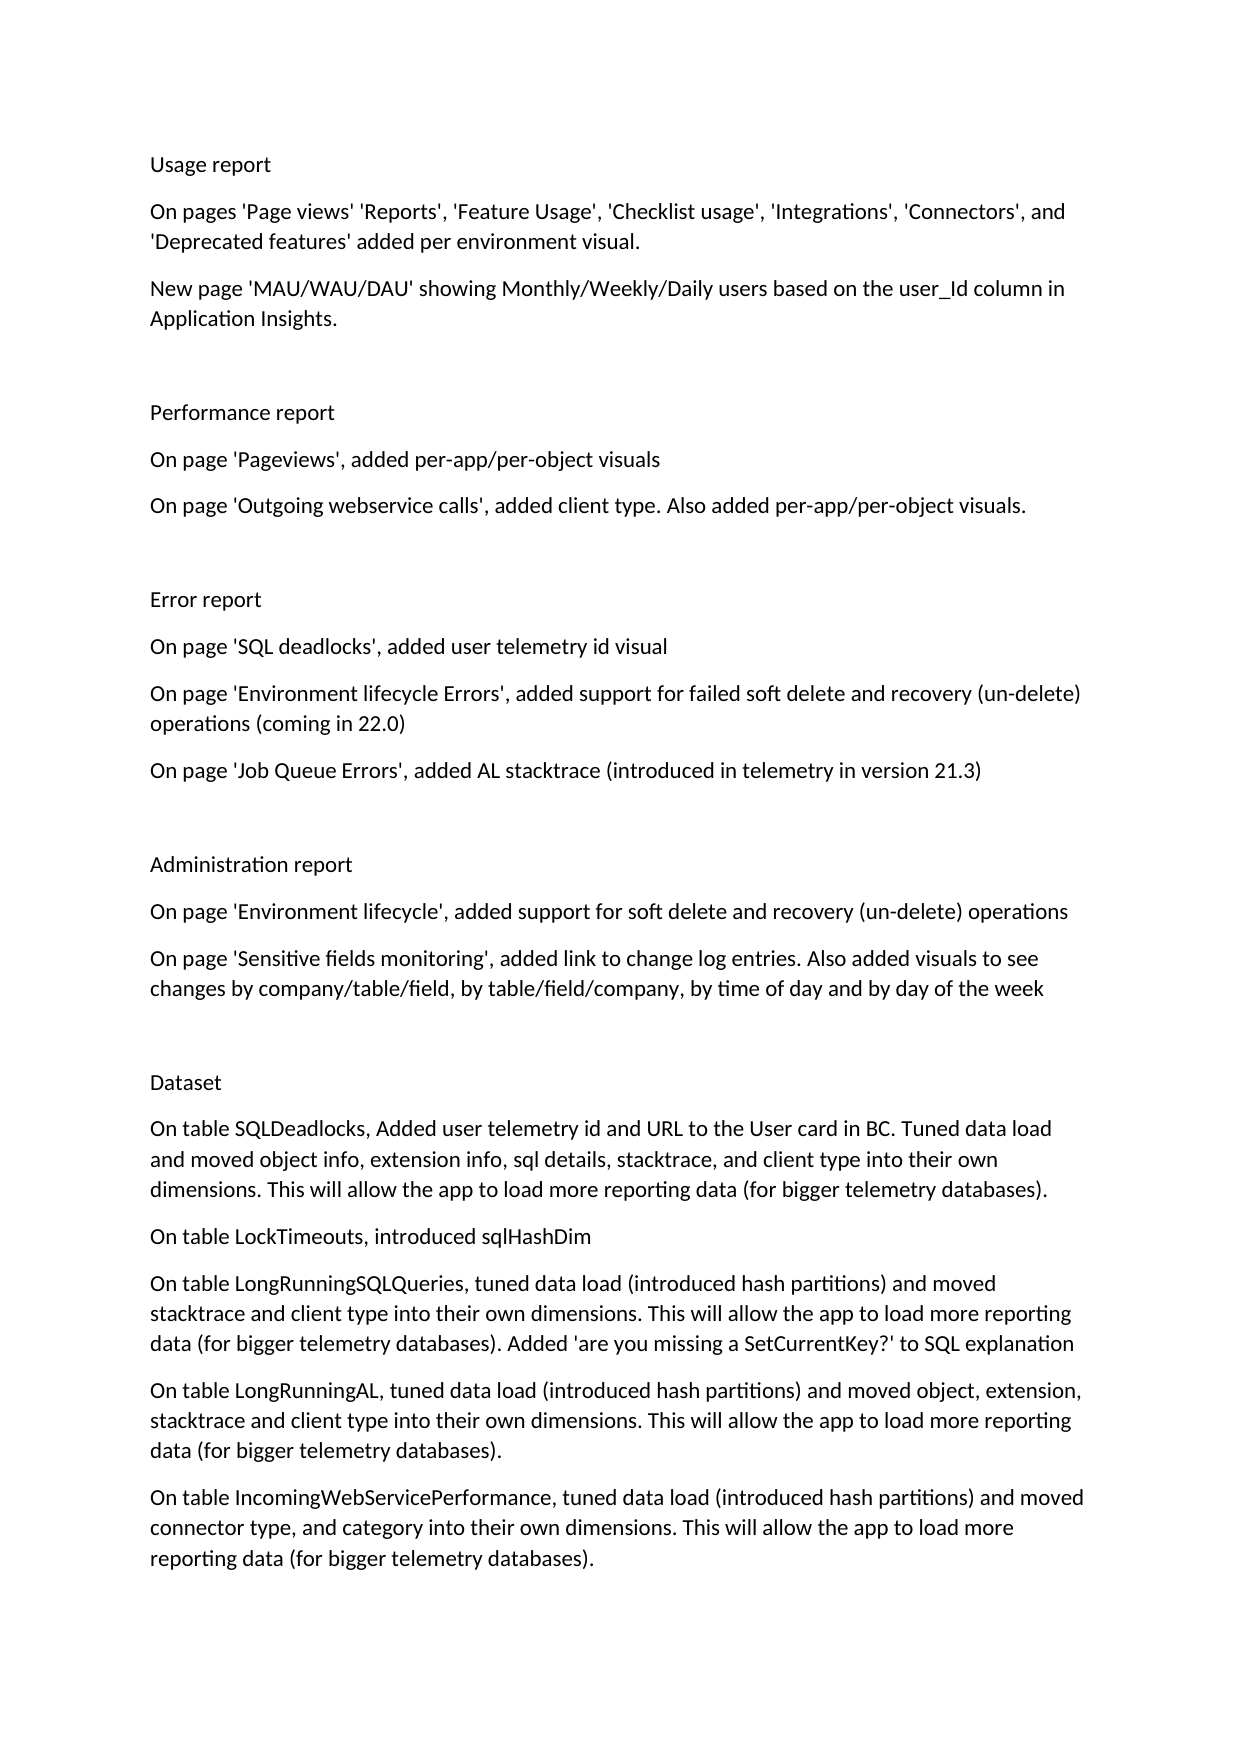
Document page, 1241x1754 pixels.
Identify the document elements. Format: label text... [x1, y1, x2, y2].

text On table LockTimeouts, introduced sqlHashDim [150, 1222, 1090, 1250]
text On page 'Sensitive fields monitoring', added link to change log entries. Also added visuals to see changes by company/table/field, by table/field/company, by time of day and by day of the week [150, 944, 1090, 1002]
text Usage report [150, 150, 1090, 178]
text On pages 'Page views' 'Reports', 'Feature Usage', 'Checklist usage', 'Integrations', 'Connectors', and 'Deprecated features' added per environment visual. [150, 197, 1090, 255]
text Administration report [150, 850, 1090, 878]
text On page 'Environment lifecycle', added support for soft delete and recovery (un-delete) operations [150, 897, 1090, 925]
text Dataset [150, 1068, 1090, 1096]
text On page 'SQL deadlocks', added user telemetry id visual [150, 632, 1090, 660]
text On page 'Outgoing webservice calls', added client type. Also added per-app/per-object visuals. [150, 492, 1090, 520]
text On table SQLDeadlocks, Added user telemetry id and URL to the User card in BC. Tuned data load and moved object info, extension info, sql details, stacktrace, and client type into their own dimensions. This will allow the app to load more reporting data (for bigger telemetry databases). [150, 1114, 1090, 1203]
text On table LongRunningSQLQueries, tuned data load (introduced hash partitions) and moved stacktrace and client type into their own dimensions. This will allow the app to load more reporting data (for bigger telemetry databases). Added 'are you missing a SetCurrentKey?' to SQL explanation [150, 1269, 1090, 1357]
text On table LongRunningAL, tuned data load (introduced hash partitions) and moved object, extension, stacktrace and client type into their own dimensions. This will allow the app to load more reporting data (for bigger telemetry databases). [150, 1376, 1090, 1464]
text On page 'Job Queue Errors', added AL stacktrace (introduced in telemetry in version 21.3) [150, 756, 1090, 784]
text On page 'Pageviews', added per-app/per-object visuals [150, 445, 1090, 473]
text Error report [150, 585, 1090, 613]
text On table IncomingWebServicePerformance, tuned data load (introduced hash partitions) and moved connector type, and category into their own dimensions. This will allow the app to load more reporting data (for bigger telemetry databases). [150, 1483, 1090, 1572]
text New page 'MAU/WAU/DAU' showing Monthly/Weekly/Daily users based on the user_Id column in Application Insights. [150, 274, 1090, 332]
text Performance report [150, 398, 1090, 426]
text On page 'Environment lifecycle Errors', added support for failed soft delete and recovery (un-delete) operations (coming in 22.0) [150, 679, 1090, 737]
